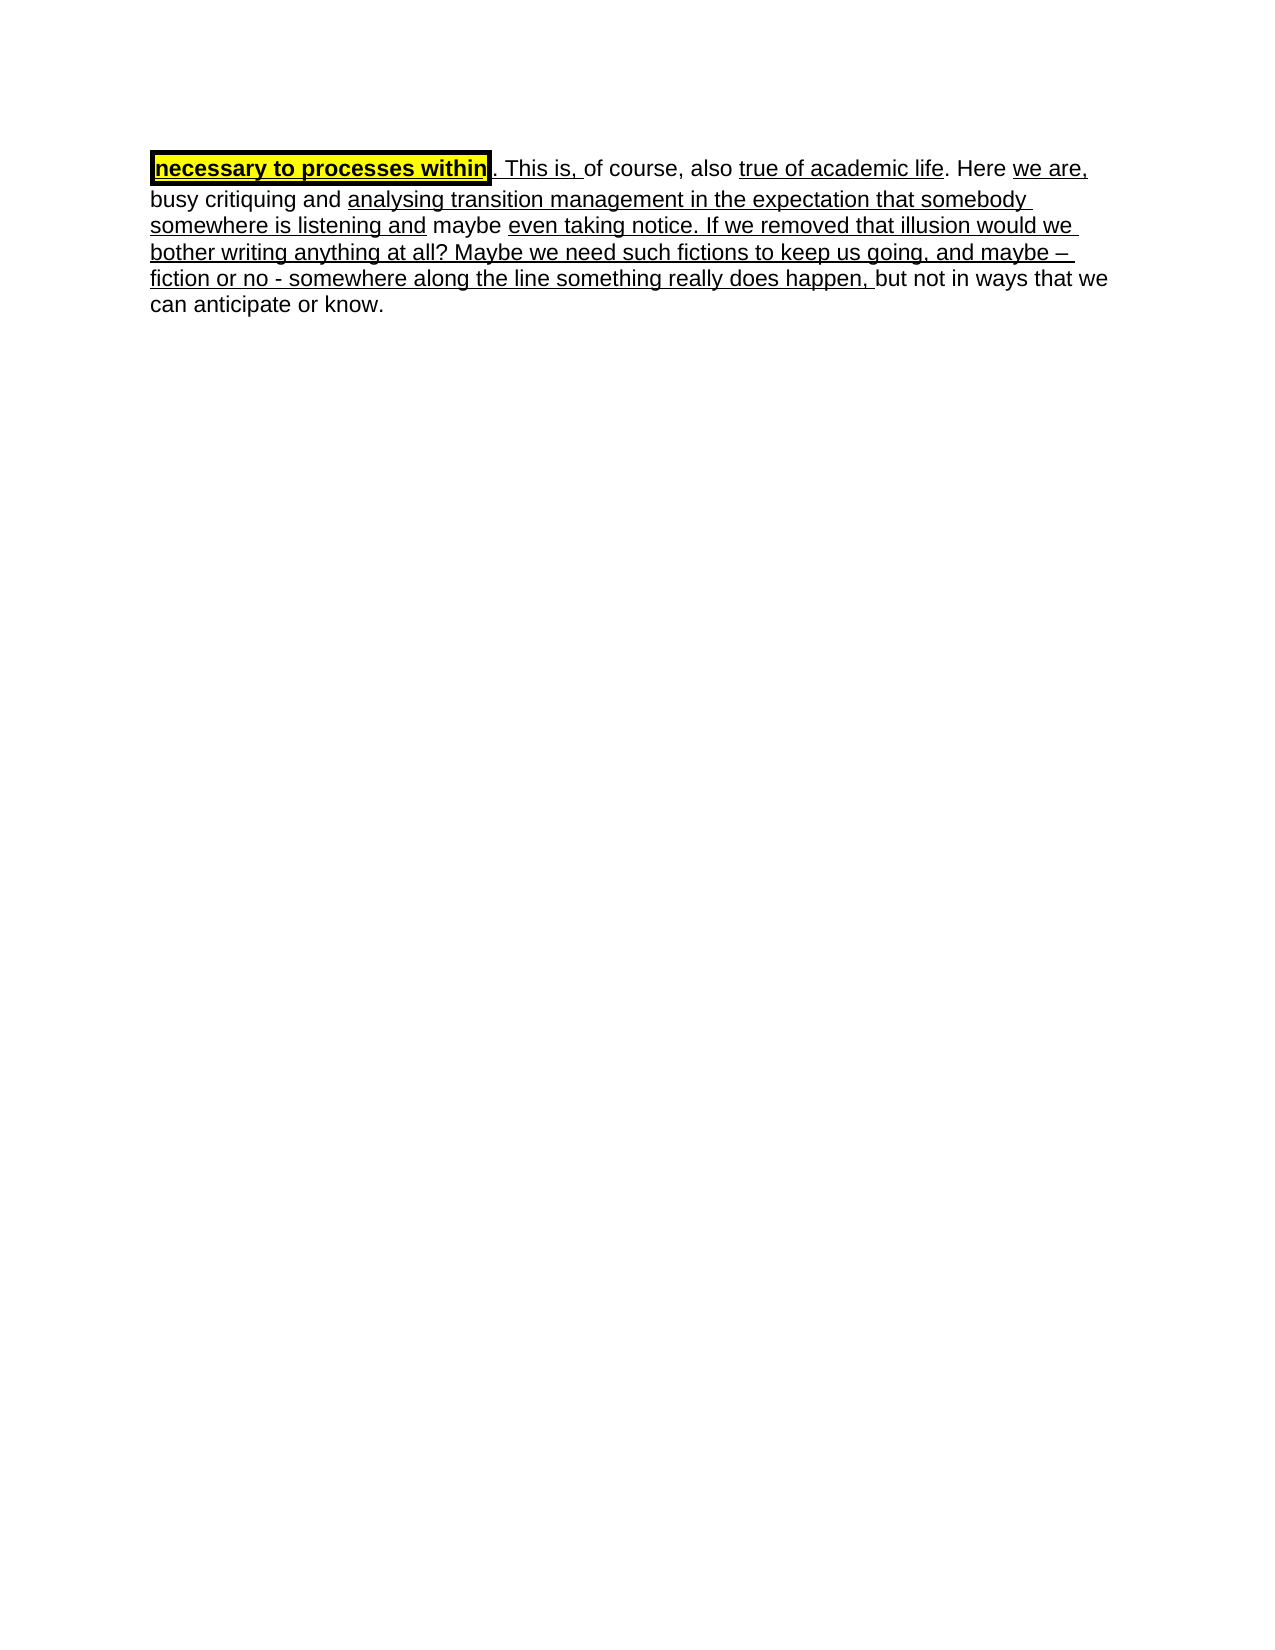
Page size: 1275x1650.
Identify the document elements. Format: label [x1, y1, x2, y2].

text [150, 150, 1125, 317]
